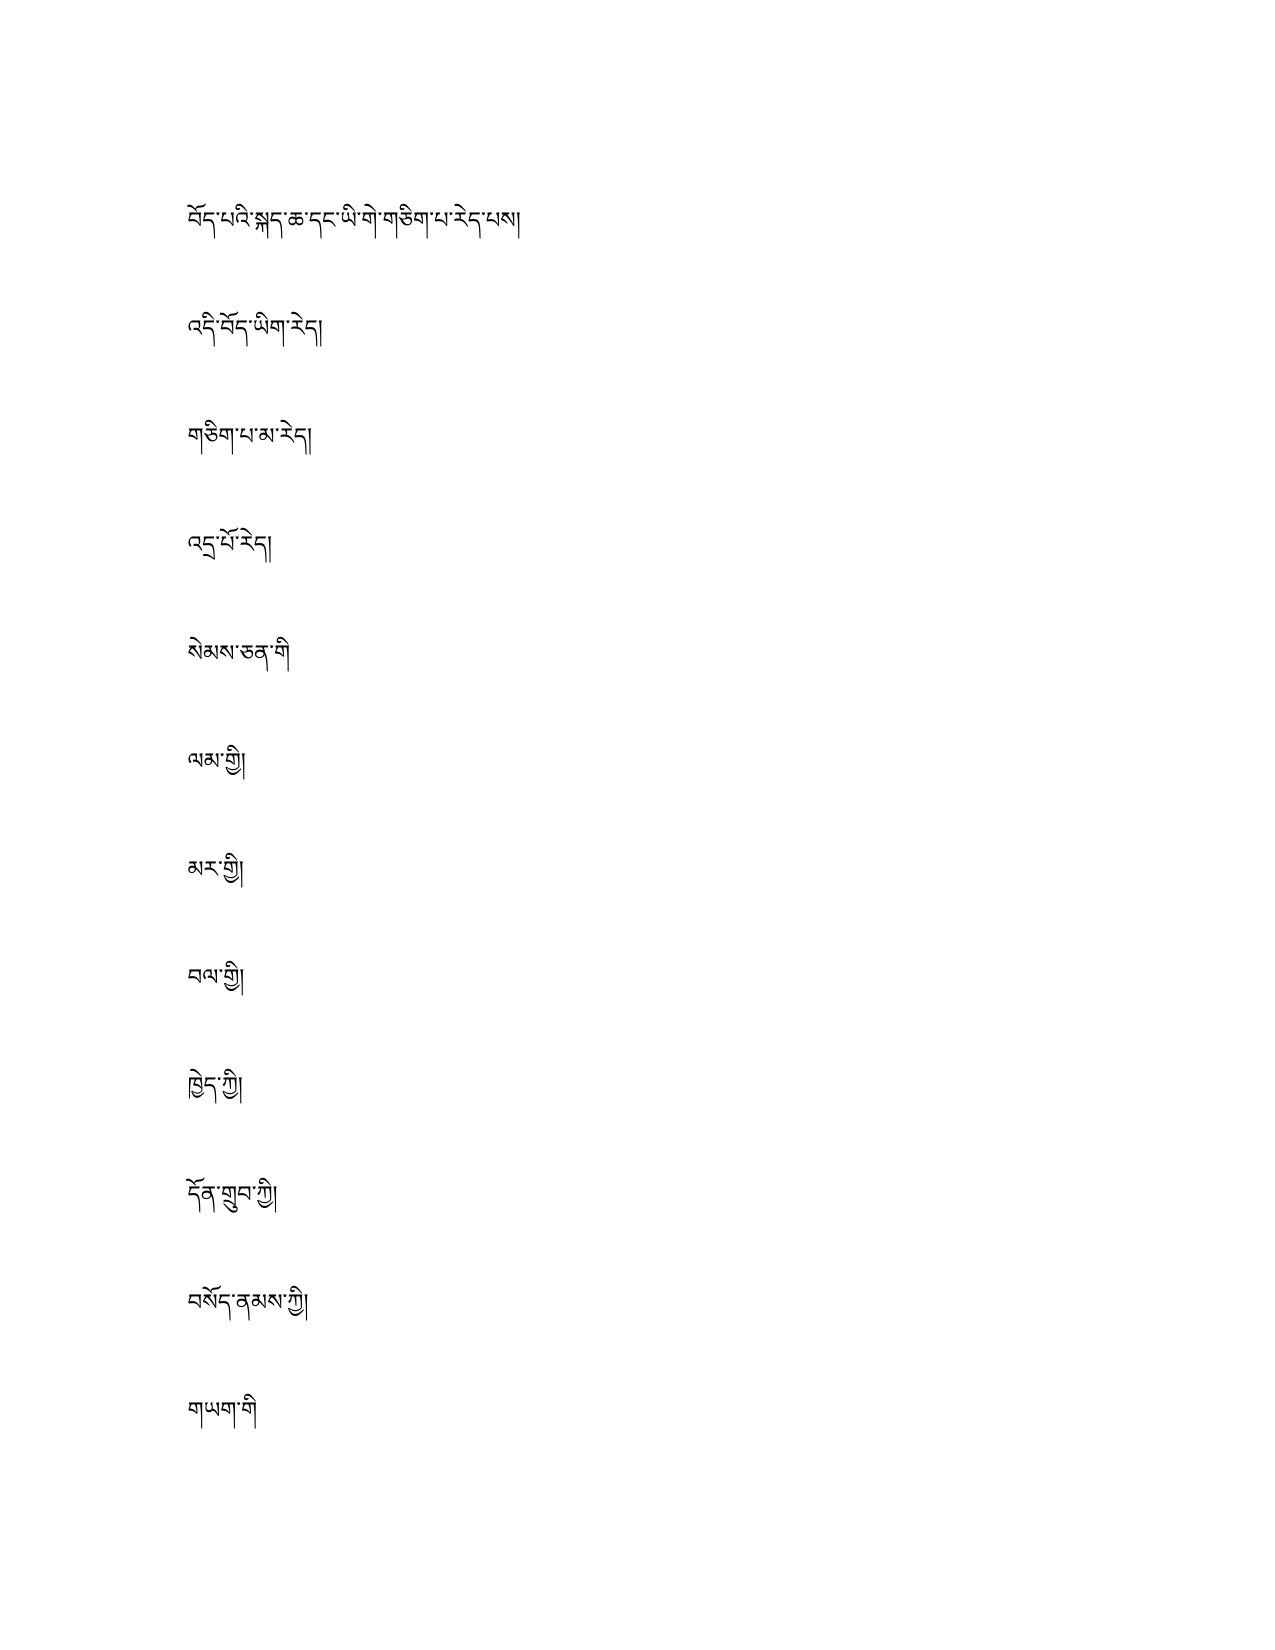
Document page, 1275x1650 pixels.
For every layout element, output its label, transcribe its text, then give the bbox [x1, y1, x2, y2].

text འདྲ་པོ་རེད། [187, 531, 1087, 558]
text བསོད་ནམས་ཀྱི། [187, 1289, 1087, 1316]
text འདི་བོད་ཡིག་རེད། [187, 315, 1087, 342]
text བལ་གྱི། [187, 964, 1087, 991]
text གཡག་གི [187, 1397, 1087, 1424]
text དོན་གྲུབ་ཀྱི། [187, 1181, 1087, 1207]
text མར་གྱི། [187, 856, 1087, 883]
text ལམ་གྱི། [187, 748, 1087, 774]
text ཁྱེད་ཀྱི། [187, 1073, 1087, 1099]
text སེམས་ཅན་གི [187, 640, 1087, 666]
text བོད་པའི་སྐད་ཆ་དང་ཡི་གེ་གཅིག་པ་རེད་པས། [187, 207, 1087, 233]
text གཅིག་པ་མ་རེད། [187, 423, 1087, 450]
